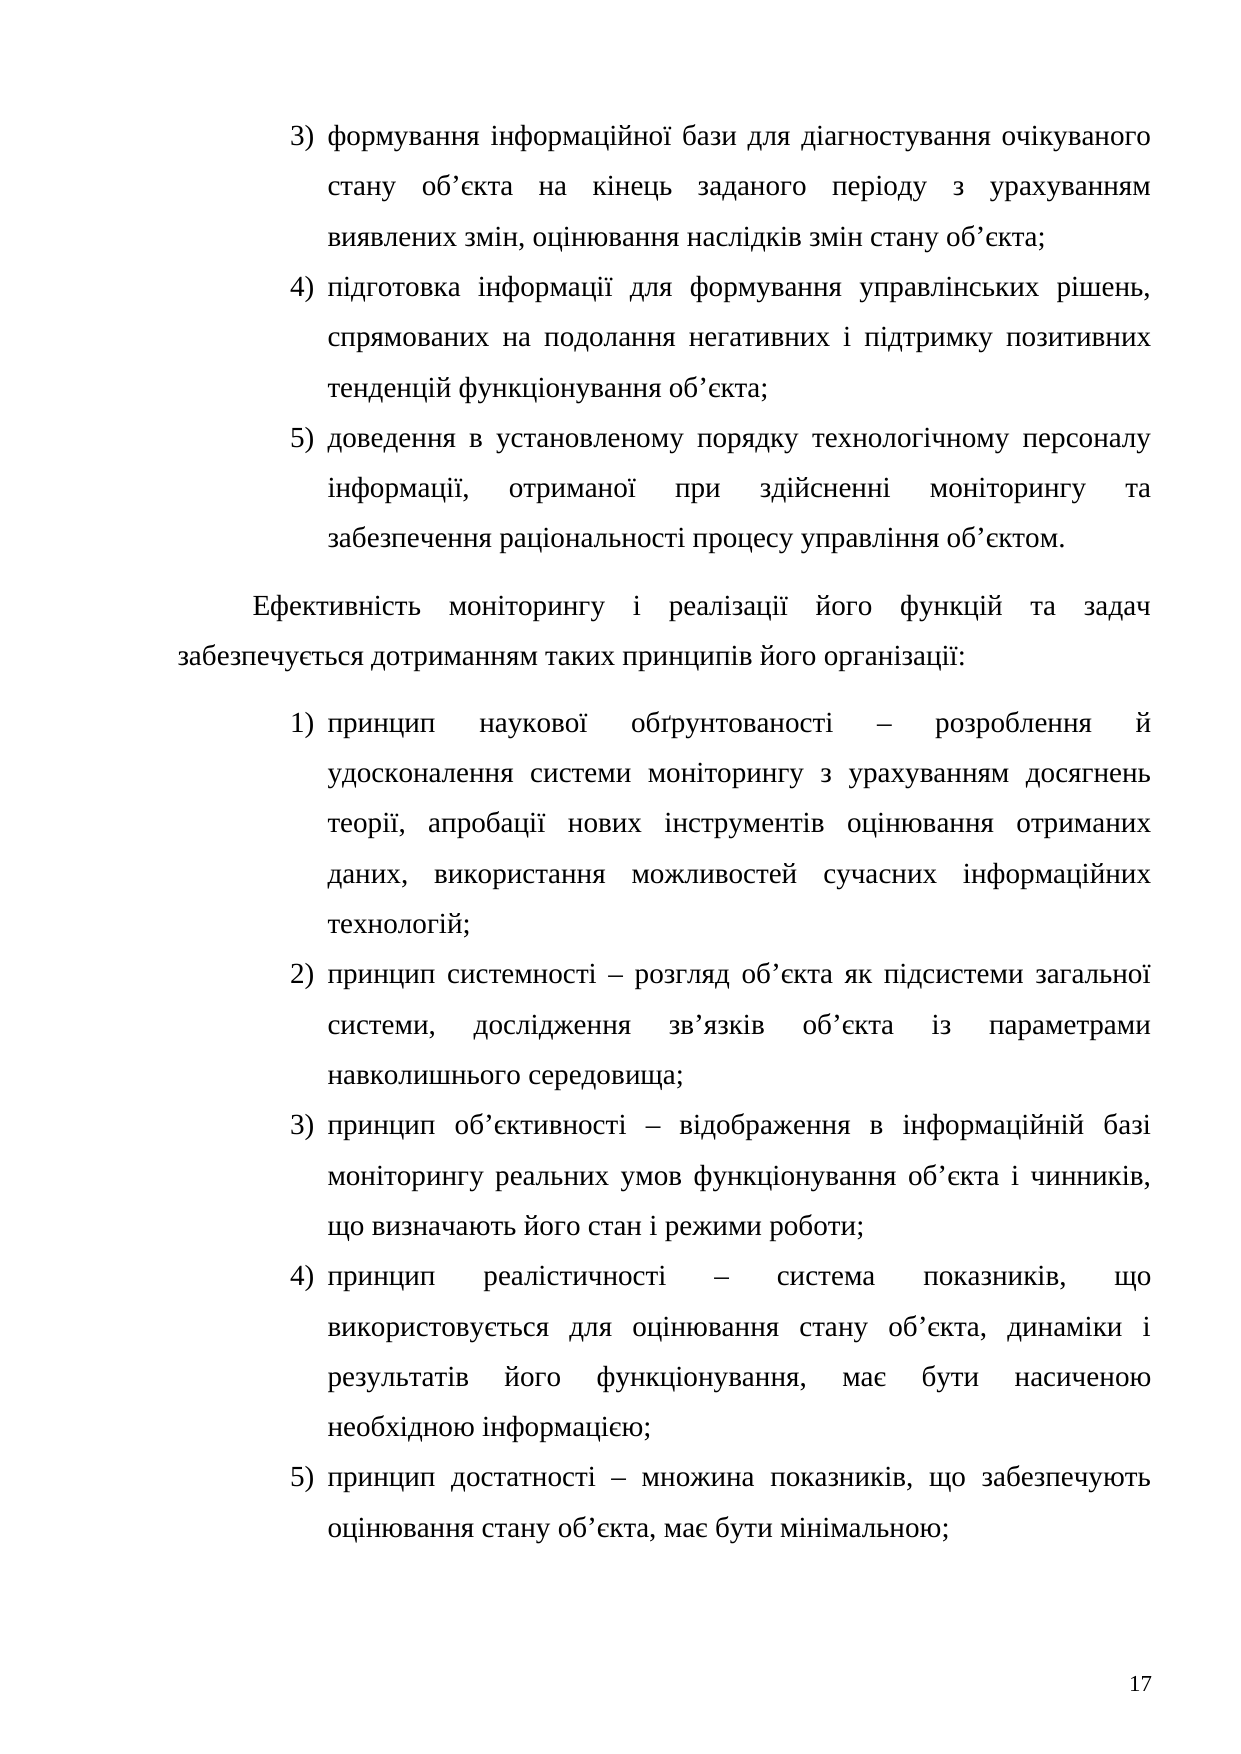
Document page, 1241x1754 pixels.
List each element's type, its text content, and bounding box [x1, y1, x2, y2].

list доведення в установленому порядку технологічному персоналу інформації, отриманої при здійсненні моніторингу та забезпечення раціональності процесу управління об’єктом. [290, 420, 1152, 554]
text Ефективність моніторингу і реалізації його функцій та задач забезпечується дотриманням таких принципів його організації: [177, 588, 1152, 671]
list принцип системності – розгляд об’єкта як підсистеми загальної системи, дослідження зв’язків об’єкта із параметрами навколишнього середовища; [290, 956, 1152, 1091]
list формування інформаційної бази для діагностування очікуваного стану об’єкта на кінець заданого періоду з урахуванням виявлених змін, оцінювання наслідків змін стану об’єкта; [290, 118, 1152, 252]
list принцип наукової обґрунтованості – розроблення й удосконалення системи моніторингу з урахуванням досягнень теорії, апробації нових інструментів оцінювання отриманих даних, використання можливостей сучасних інформаційних технологій; [290, 705, 1152, 940]
list підготовка інформації для формування управлінських рішень, спрямованих на подолання негативних і підтримку позитивних тенденцій функціонування об’єкта; [290, 269, 1152, 403]
list принцип об’єктивності – відображення в інформаційній базі моніторингу реальних умов функціонування об’єкта і чинників, що визначають його стан і режими роботи; [290, 1107, 1152, 1242]
list принцип реалістичності – система показників, що використовується для оцінювання стану об’єкта, динаміки і результатів його функціонування, має бути насиченою необхідною інформацією; [290, 1258, 1152, 1443]
list принцип достатності – множина показників, що забезпечують оцінювання стану об’єкта, має бути мінімальною; [290, 1459, 1152, 1543]
